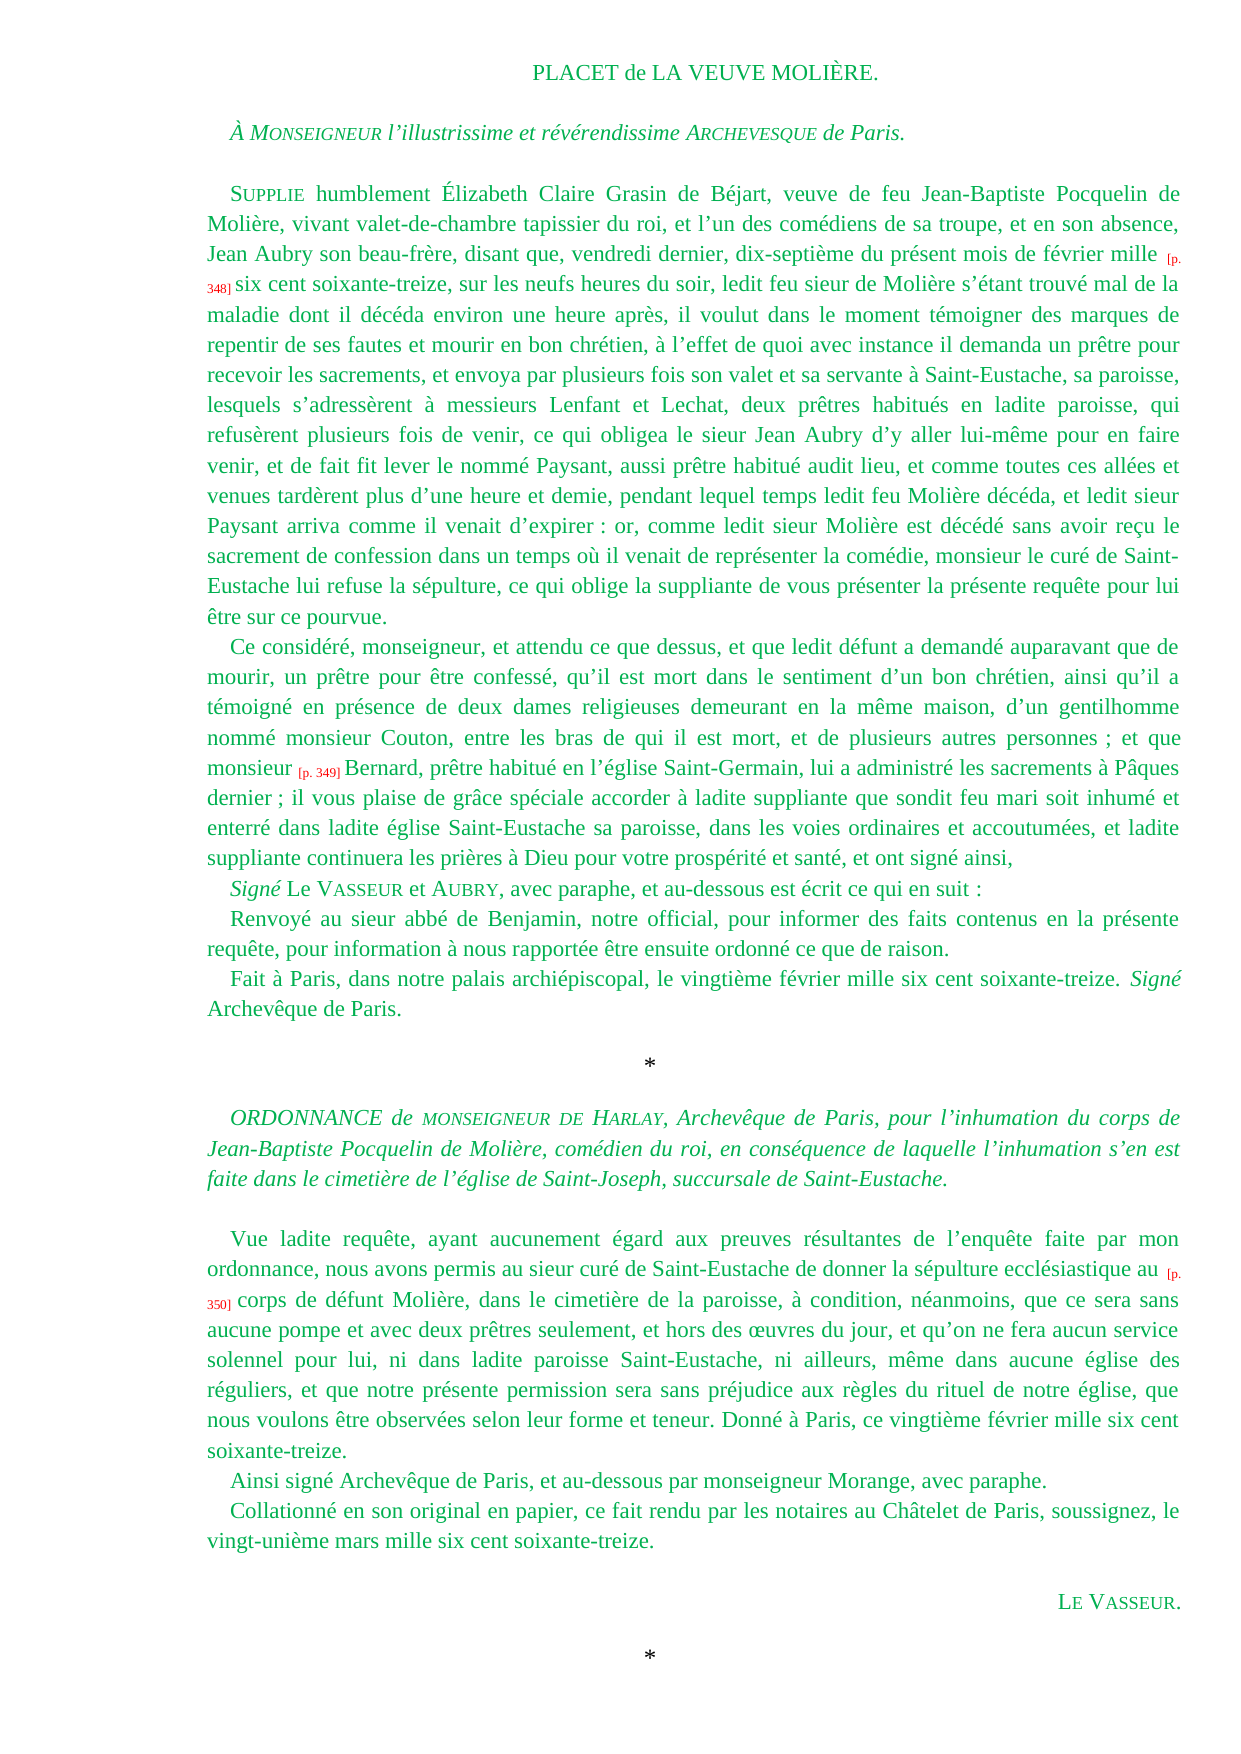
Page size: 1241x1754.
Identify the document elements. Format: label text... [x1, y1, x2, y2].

text Le Vasseur. [207, 1588, 1181, 1614]
text Collationné en son original en papier, ce fait rendu par les notaires au Châtelet de Paris, soussignez, le vingt-unième mars mille six cent soixante-treize. [207, 1497, 1181, 1554]
text Ainsi signé Archevêque de Paris, et au-dessous par monseigneur Morange, avec paraphe. [207, 1467, 1181, 1493]
text * [118, 1643, 1181, 1672]
text * [118, 1051, 1181, 1079]
text Fait à Paris, dans notre palais archiépiscopal, le vingtième février mille six cent soixante-treize. Signé Archevêque de Paris. [207, 965, 1181, 1022]
text Ce considéré, monseigneur, et attendu ce que dessus, et que ledit défunt a demandé auparavant que de mourir, un prêtre pour être confessé, qu’il est mort dans le sentiment d’un bon chrétien, ainsi qu’il a témoigné en présence de deux dames religieuses demeurant en la même maison, d’un gentilhomme nommé monsieur Couton, entre les bras de qui il est mort, et de plusieurs autres personnes ; et que monsieur [p. 349] Bernard, prêtre habitué en l’église Saint-Germain, lui a administré les sacrements à Pâques dernier ; il vous plaise de grâce spéciale accorder à ladite suppliante que sondit feu mari soit inhumé et enterré dans ladite église Saint-Eustache sa paroisse, dans les voies ordinaires et accoutumées, et ladite suppliante continuera les prières à Dieu pour votre prospérité et santé, et ont signé ainsi, [207, 633, 1181, 871]
text Vue ladite requête, ayant aucunement égard aux preuves résultantes de l’enquête faite par mon ordonnance, nous avons permis au sieur curé de Saint-Eustache de donner la sépulture ecclésiastique au [p. 350] corps de défunt Molière, dans le cimetière de la paroisse, à condition, néanmoins, que ce sera sans aucune pompe et avec deux prêtres seulement, et hors des œuvres du jour, et qu’on ne fera aucun service solennel pour lui, ni dans ladite paroisse Saint-Eustache, ni ailleurs, même dans aucune église des réguliers, et que notre présente permission sera sans préjudice aux règles du rituel de notre église, que nous voulons être observées selon leur forme et teneur. Donné à Paris, ce vingtième février mille six cent soixante-treize. [207, 1225, 1181, 1463]
text Signé Le Vasseur et Aubry, avec paraphe, et au-dessous est écrit ce qui en suit : [207, 875, 1181, 901]
text PLACET de LA VEUVE MOLIÈRE. [207, 59, 1181, 85]
text Supplie humblement Élizabeth Claire Grasin de Béjart, veuve de feu Jean-Baptiste Pocquelin de Molière, vivant valet-de-chambre tapissier du roi, et l’un des comédiens de sa troupe, et en son absence, Jean Aubry son beau-frère, disant que, vendredi dernier, dix-septième du présent mois de février mille [p. 348] six cent soixante-treize, sur les neufs heures du soir, ledit feu sieur de Molière s’étant trouvé mal de la maladie dont il décéda environ une heure après, il voulut dans le moment témoigner des marques de repentir de ses fautes et mourir en bon chrétien, à l’effet de quoi avec instance il demanda un prêtre pour recevoir les sacrements, et envoya par plusieurs fois son valet et sa servante à Saint-Eustache, sa paroisse, lesquels s’adressèrent à messieurs Lenfant et Lechat, deux prêtres habitués en ladite paroisse, qui refusèrent plusieurs fois de venir, ce qui obligea le sieur Jean Aubry d’y aller lui-même pour en faire venir, et de fait fit lever le nommé Paysant, aussi prêtre habitué audit lieu, et comme toutes ces allées et venues tardèrent plus d’une heure et demie, pendant lequel temps ledit feu Molière décéda, et ledit sieur Paysant arriva comme il venait d’expirer : or, comme ledit sieur Molière est décédé sans avoir reçu le sacrement de confession dans un temps où il venait de représenter la comédie, monsieur le curé de Saint-Eustache lui refuse la sépulture, ce qui oblige la suppliante de vous présenter la présente requête pour lui être sur ce pourvue. [207, 180, 1181, 629]
text ORDONNANCE de monseigneur de Harlay, Archevêque de Paris, pour l’inhumation du corps de Jean-Baptiste Pocquelin de Molière, comédien du roi, en conséquence de laquelle l’inhumation s’en est faite dans le cimetière de l’église de Saint-Joseph, succursale de Saint-Eustache. [207, 1104, 1181, 1191]
text Renvoyé au sieur abbé de Benjamin, notre official, pour informer des faits contenus en la présente requête, pour information à nous rapportée être ensuite ordonné ce que de raison. [207, 905, 1181, 961]
text À Monseigneur l’illustrissime et révérendissime Archevesque de Paris. [207, 119, 1181, 146]
